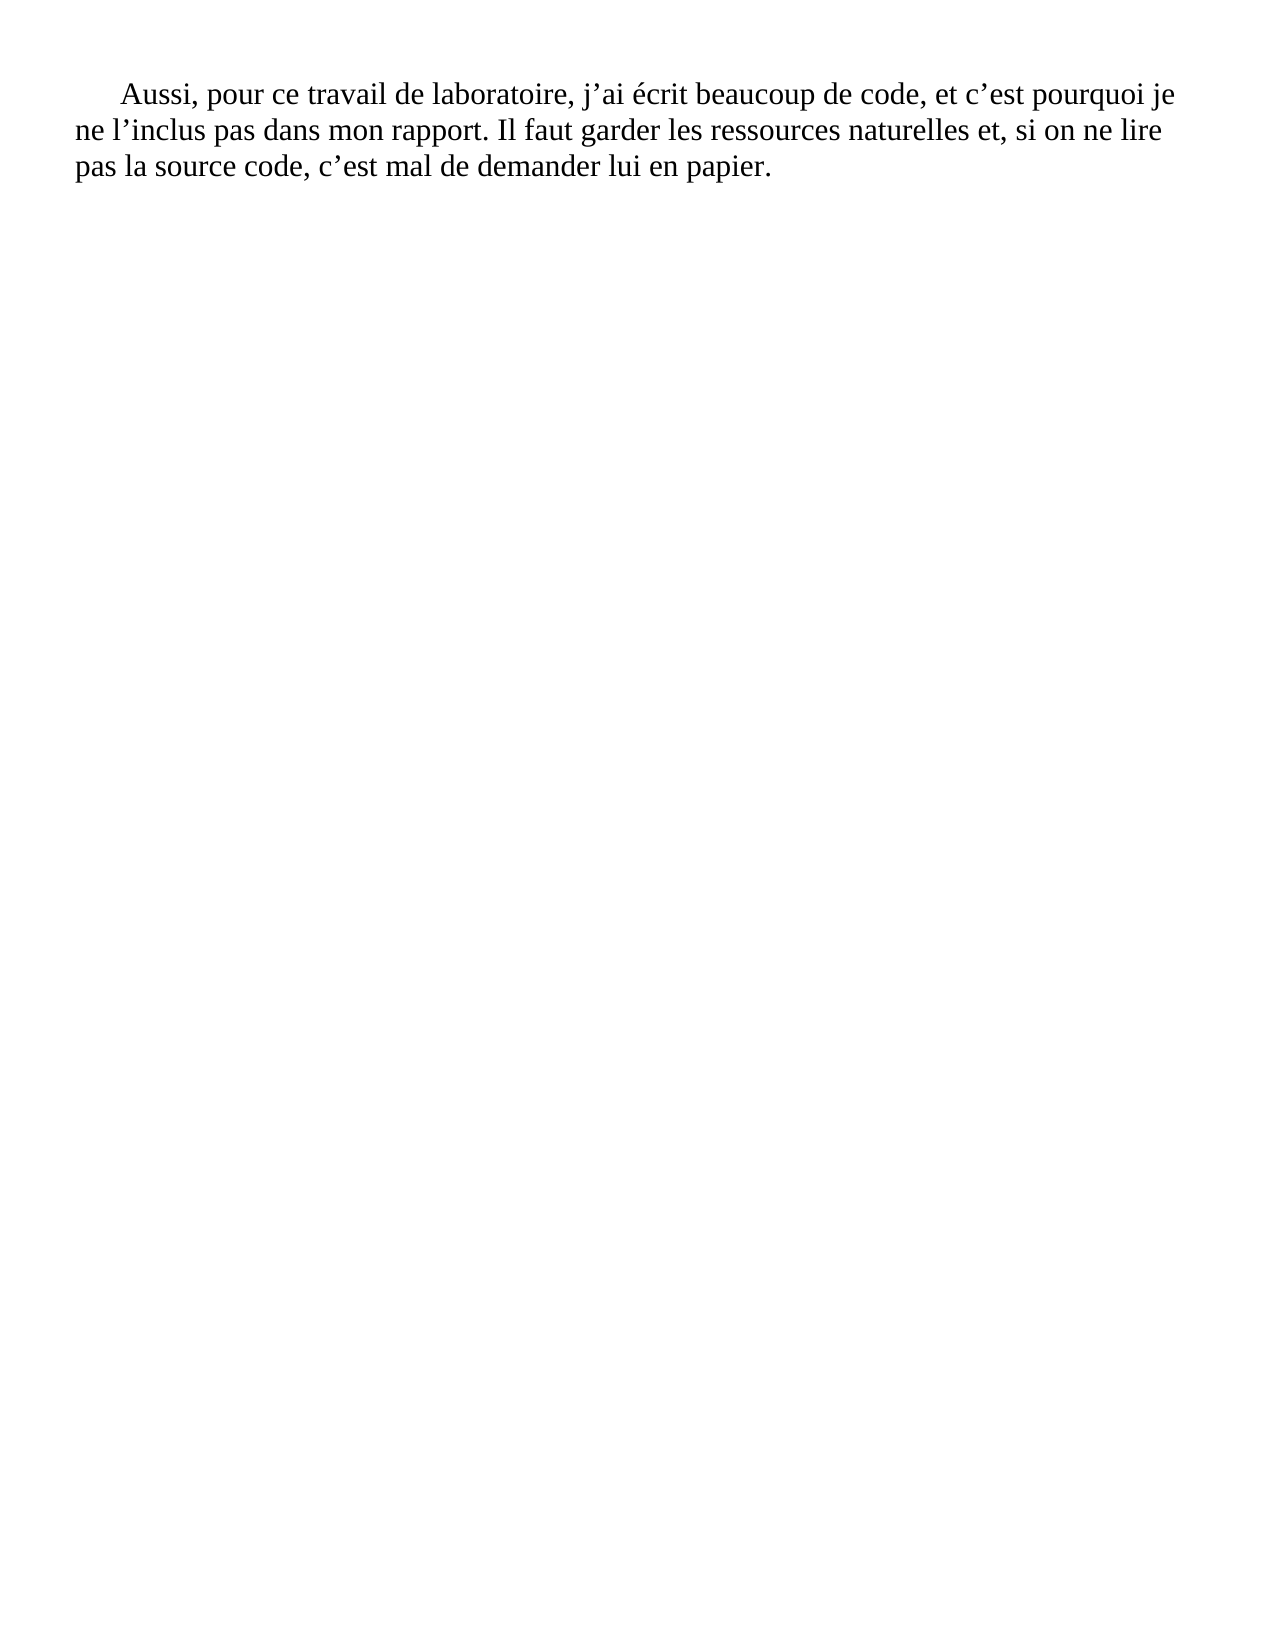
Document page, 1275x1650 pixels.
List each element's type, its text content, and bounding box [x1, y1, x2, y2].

text Aussi, pour ce travail de laboratoire, j’ai écrit beaucoup de code, et c’est pourquoi je ne l’inclus pas dans mon rapport. Il faut garder les ressources naturelles et, si on ne lire pas la source code, c’est mal de demander lui en papier. [75, 75, 1200, 183]
